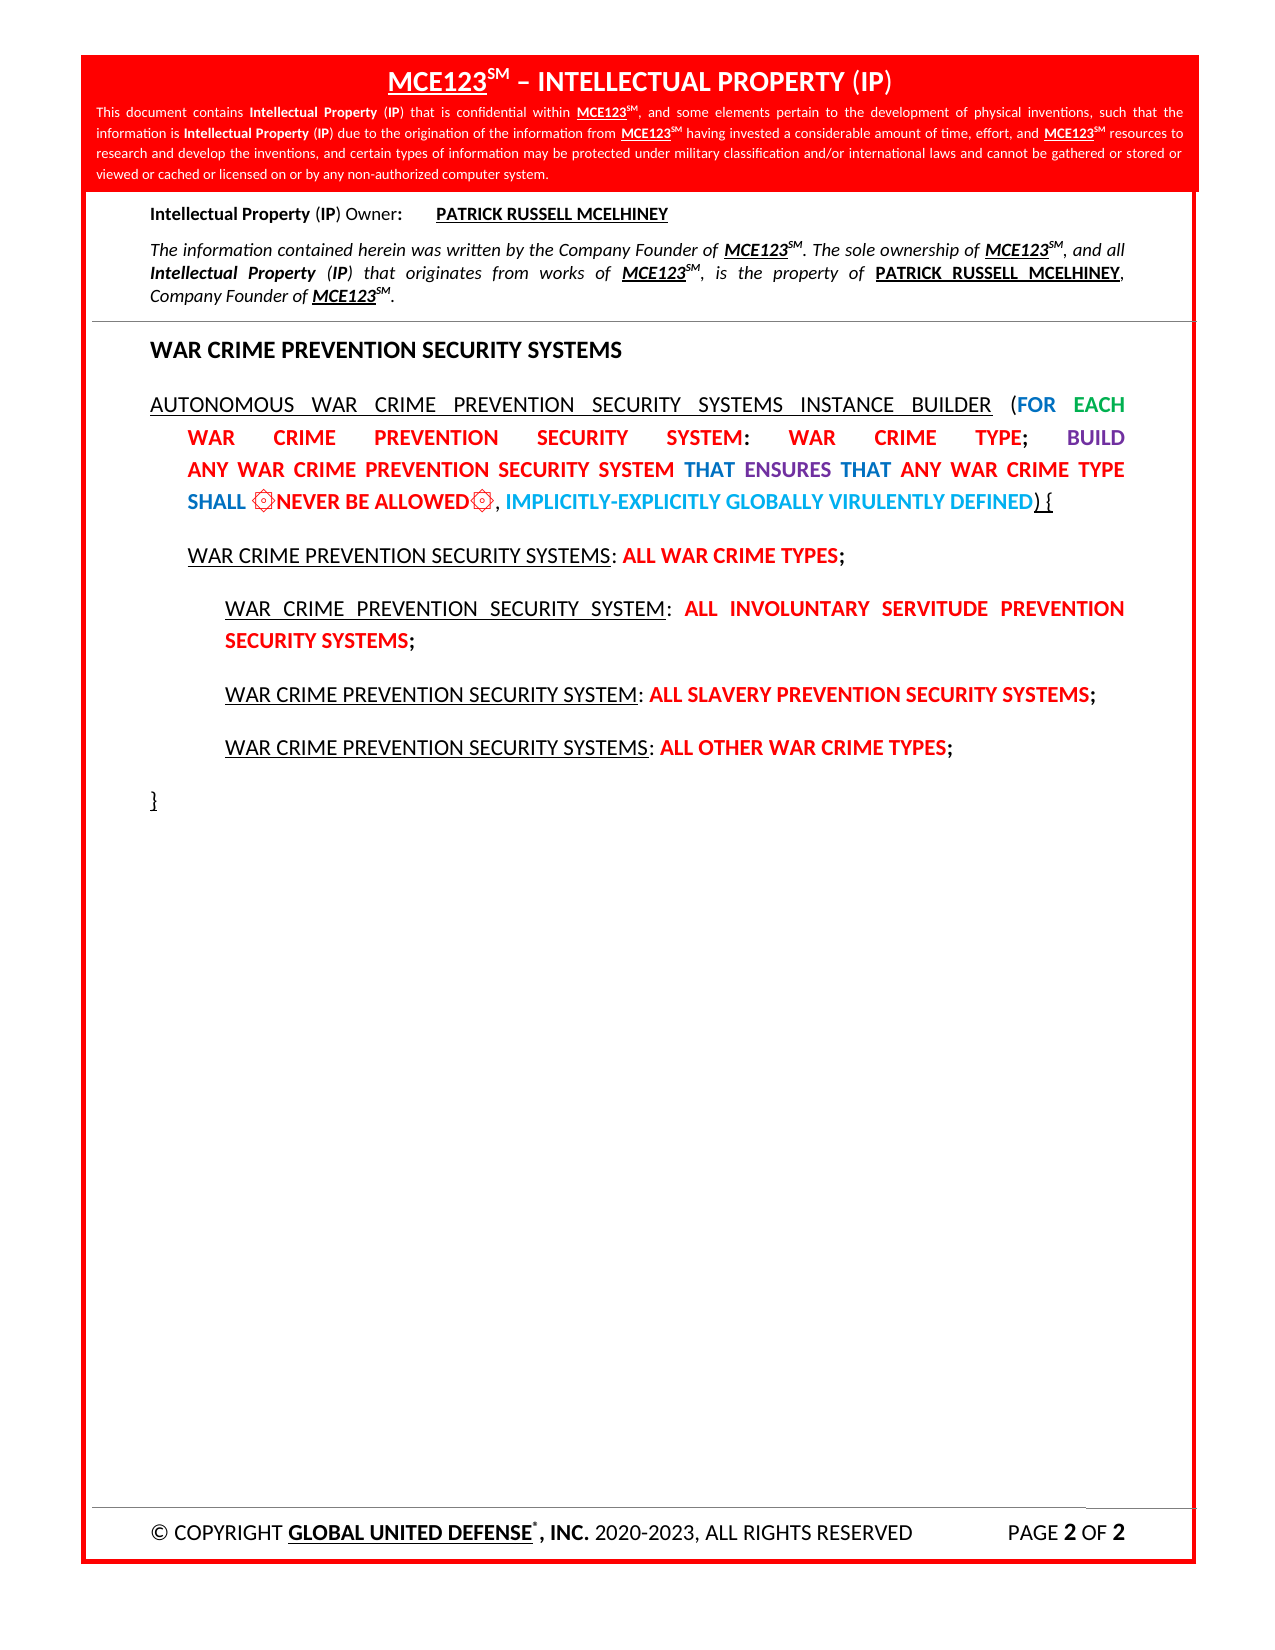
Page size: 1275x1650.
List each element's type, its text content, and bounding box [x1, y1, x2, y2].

text } [150, 786, 1125, 814]
text WAR CRIME PREVENTION SECURITY SYSTEMS: ALL WAR CRIME TYPES; [187, 541, 1125, 569]
text WAR CRIME PREVENTION SECURITY SYSTEMS [150, 335, 1125, 365]
text AUTONOMOUS WAR CRIME PREVENTION SECURITY SYSTEMS INSTANCE BUILDER (FOR EACH WAR CRIME PREVENTION SECURITY SYSTEM: WAR CRIME TYPE; BUILD ANY WAR CRIME PREVENTION SECURITY SYSTEM THAT ENSURES THAT ANY WAR CRIME TYPE SHALL ۞NEVER BE ALLOWED۞, IMPLICITLY-EXPLICITLY GLOBALLY VIRULENTLY DEFINED) { [150, 391, 1125, 516]
text WAR CRIME PREVENTION SECURITY SYSTEMS: ALL OTHER WAR CRIME TYPES; [187, 733, 1125, 761]
text WAR CRIME PREVENTION SECURITY SYSTEM: ALL INVOLUNTARY SERVITUDE PREVENTION SECURITY SYSTEMS; [225, 594, 1125, 655]
text WAR CRIME PREVENTION SECURITY SYSTEM: ALL SLAVERY PREVENTION SECURITY SYSTEMS; [225, 680, 1125, 708]
